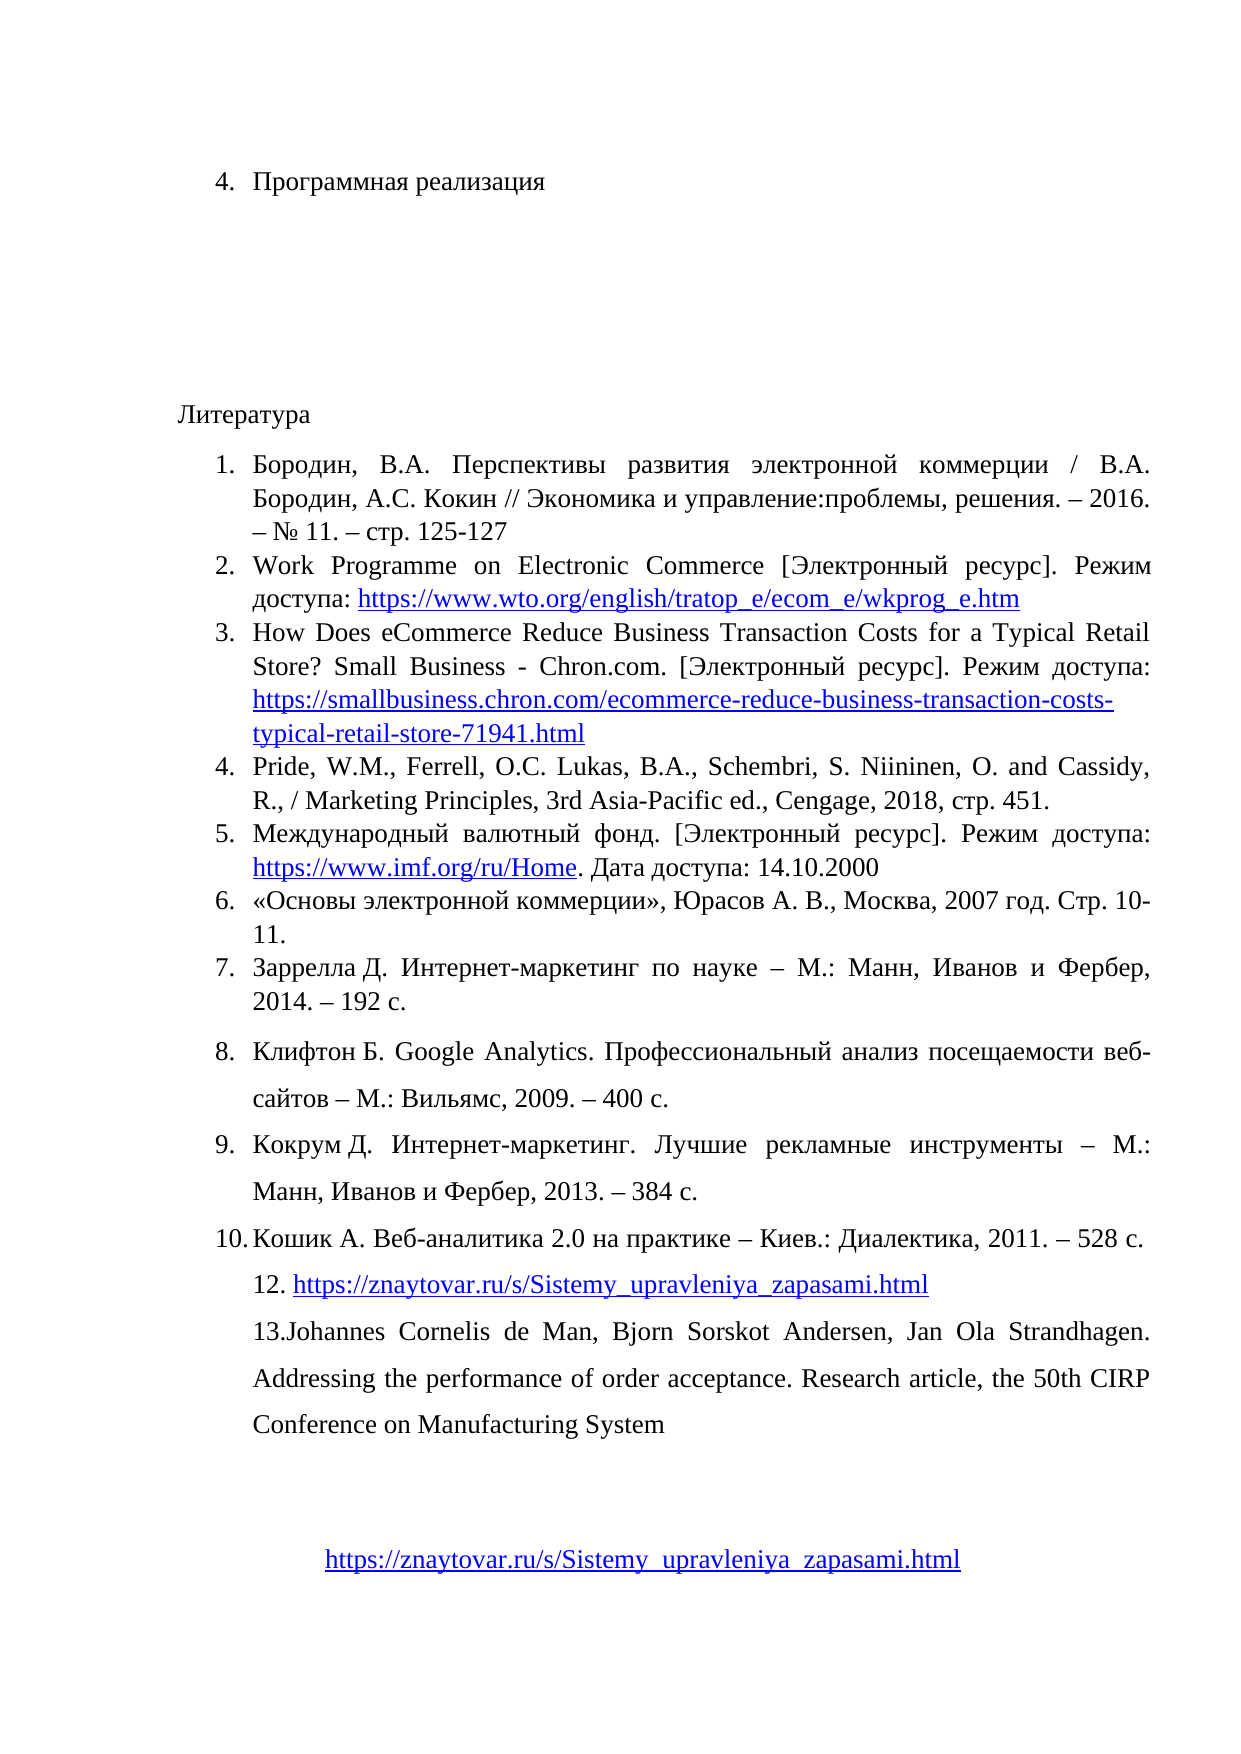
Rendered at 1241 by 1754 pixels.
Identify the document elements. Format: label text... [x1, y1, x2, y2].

list Программная реализация [215, 165, 1157, 196]
text Литература [177, 398, 1152, 429]
list Pride, W.M., Ferrell, O.C. Lukas, B.A., Schembri, S. Niininen, O. and Cassidy, R., / Marketing Principles, 3rd Asia-Pacific ed., Cengage, 2018, стр. 451. [215, 750, 1152, 815]
list Международный валютный фонд. [Электронный ресурс]. Режим доступа: https://www.imf.org/ru/Home. Дата доступа: 14.10.2000 [215, 817, 1152, 882]
list Кокрум Д. Интернет-маркетинг. Лучшие рекламные инструменты – М.: Манн, Иванов и Фербер, 2013. – 384 с. [215, 1128, 1152, 1206]
list How Does eCommerce Reduce Business Transaction Costs for a Typical Retail Store? Small Business - Chron.com. [Электронный ресурс]. Режим доступа: https://smallbusiness.chron.com/ecommerce-reduce-business-transaction-costs-typical-retail-store-71941.html [215, 616, 1152, 748]
list Клифтон Б. Google Analytics. Профессиональный анализ посещаемости веб-сайтов – М.: Вильямс, 2009. – 400 с. [215, 1035, 1152, 1113]
text 13.Johannes Cornelis de Man, Bjorn Sorskot Andersen, Jan Ola Strandhagen. Addressing the performance of order acceptance. Research article, the 50th CIRP Conference on Manufacturing System [252, 1315, 1152, 1440]
list «Основы электронной коммерции», Юрасов А. В., Москва, 2007 год. Стр. 10-11. [215, 884, 1152, 949]
list Work Programme on Electronic Commerce [Электронный ресурс]. Режим доступа: https://www.wto.org/english/tratop_e/ecom_e/wkprog_e.htm [215, 549, 1152, 614]
list Кошик А. Веб-аналитика 2.0 на практике – Киев.: Диалектика, 2011. – 528 с. 12. https://znaytovar.ru/s/Sistemy_upravleniya_zapasami.html [215, 1222, 1152, 1300]
list Заррелла Д. Интернет-маркетинг по науке – М.: Манн, Иванов и Фербер, 2014. – 192 с. [215, 951, 1152, 1016]
list https://znaytovar.ru/s/Sistemy_upravleniya_zapasami.html [290, 1543, 1152, 1574]
list Бородин, В.А. Перспективы развития электронной коммерции / В.А. Бородин, А.С. Кокин // Экономика и управление:проблемы, решения. – 2016. – № 11. – стр. 125-127 [215, 448, 1152, 547]
